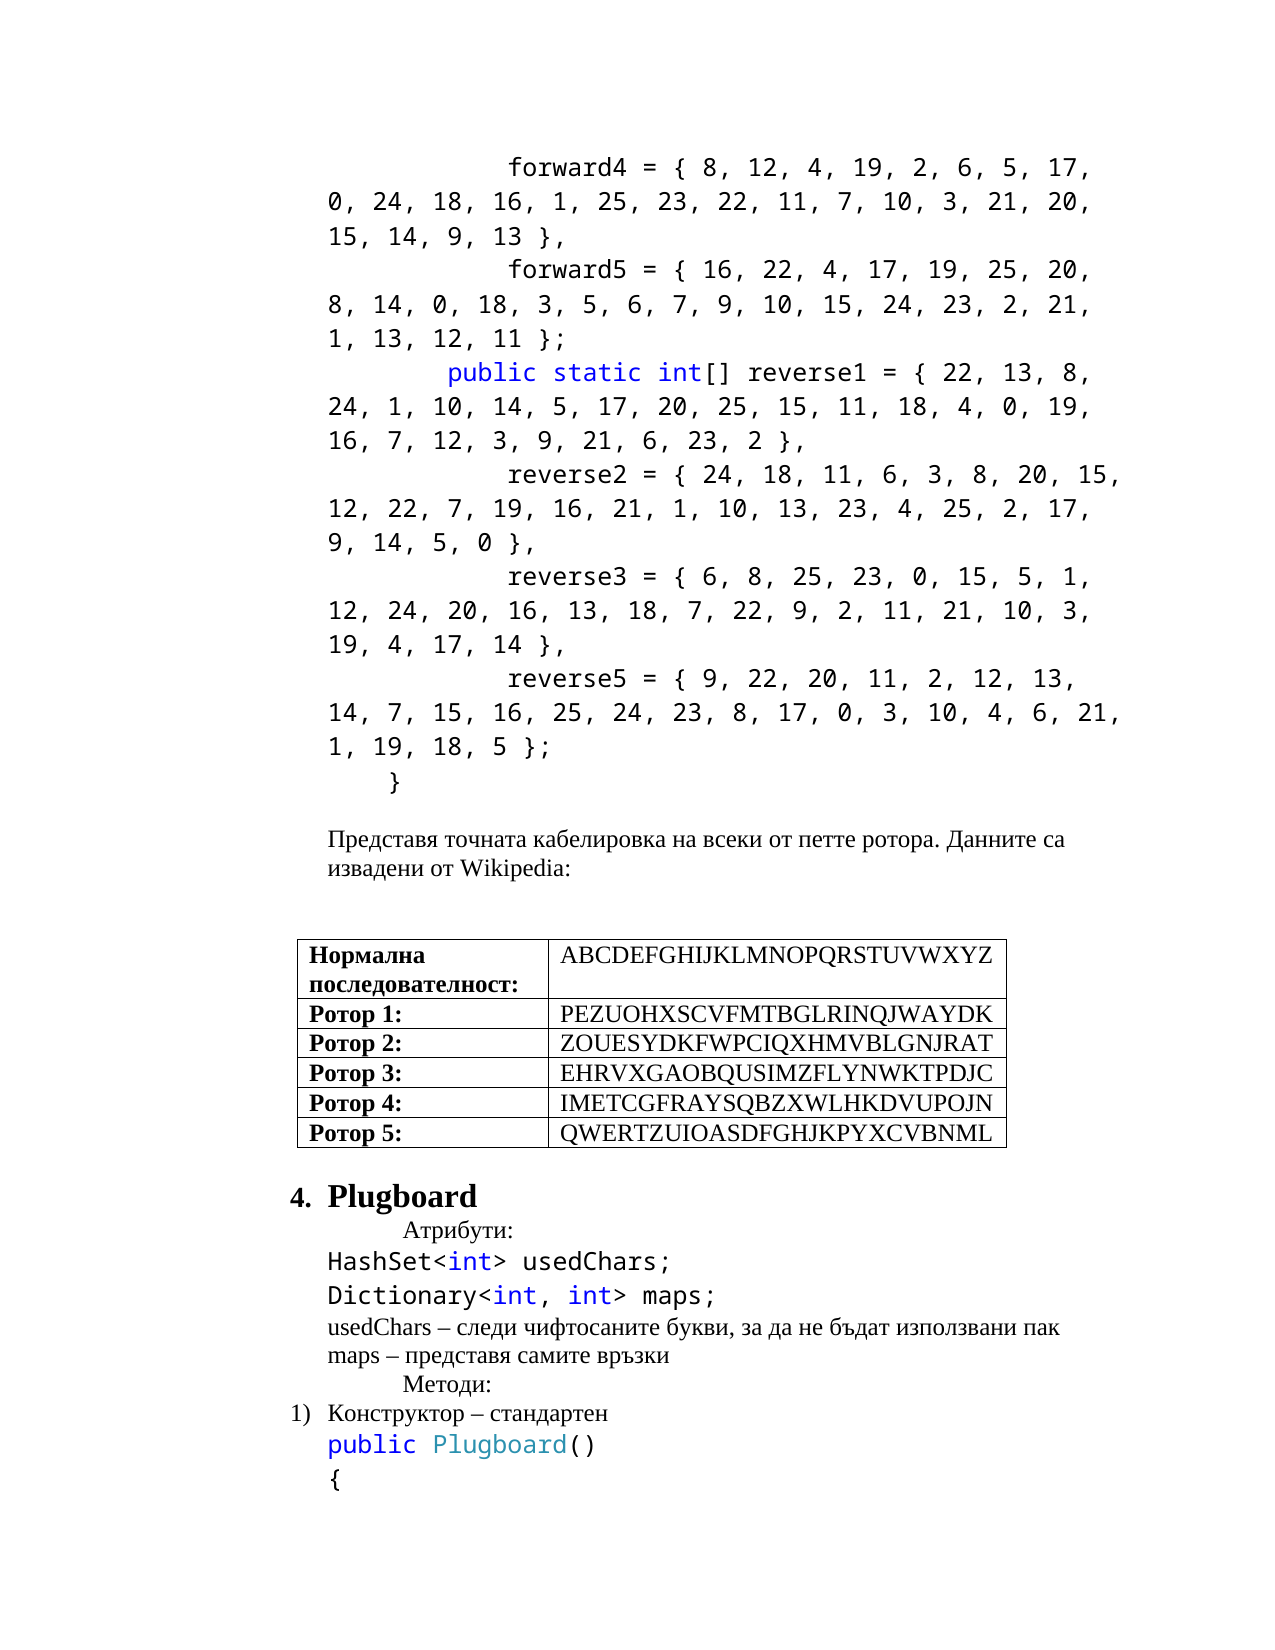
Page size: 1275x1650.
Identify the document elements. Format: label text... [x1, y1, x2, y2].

text HashSet<int> usedChars; [327, 1243, 1125, 1278]
text usedChars – следи чифтосаните букви, за да не бъдат използвани пак [327, 1312, 1125, 1340]
text forward4 = { 8, 12, 4, 19, 2, 6, 5, 17, 0, 24, 18, 16, 1, 25, 23, 22, 11, 7, 10, 3, 21, 20, 15, 14, 9, 13 }, [327, 150, 1125, 252]
text Методи: [327, 1369, 1125, 1398]
text maps – представя самите връзки [327, 1340, 1125, 1369]
text Dictionary<int, int> maps; [327, 1278, 1125, 1312]
list Конструктор – стандартен [290, 1398, 1125, 1427]
list Plugboard [290, 1176, 1125, 1215]
text public static int[] reverse1 = { 22, 13, 8, 24, 1, 10, 14, 5, 17, 20, 25, 15, 11, 18, 4, 0, 19, 16, 7, 12, 3, 9, 21, 6, 23, 2 }, [327, 354, 1125, 457]
table_cell Ротор 5: [298, 1118, 548, 1147]
table_cell PEZUOHXSCVFMTBGLRINQJWAYDK [549, 999, 1006, 1027]
text reverse5 = { 9, 22, 20, 11, 2, 12, 13, 14, 7, 15, 16, 25, 24, 23, 8, 17, 0, 3, 10, 4, 6, 21, 1, 19, 18, 5 }; [327, 661, 1125, 763]
table_cell IMETCGFRAYSQBZXWLHKDVUPOJN [549, 1088, 1006, 1117]
text reverse2 = { 24, 18, 11, 6, 3, 8, 20, 15, 12, 22, 7, 19, 16, 21, 1, 10, 13, 23, 4, 25, 2, 17, 9, 14, 5, 0 }, [327, 457, 1125, 559]
table_header Нормална последователност: [298, 940, 548, 998]
table_cell EHRVXGAOBQUSIMZFLYNWKTPDJC [549, 1058, 1006, 1087]
text forward5 = { 16, 22, 4, 17, 19, 25, 20, 8, 14, 0, 18, 3, 5, 6, 7, 9, 10, 15, 24, 23, 2, 21, 1, 13, 12, 11 }; [327, 252, 1125, 354]
table_cell Ротор 2: [298, 1029, 548, 1057]
text reverse3 = { 6, 8, 25, 23, 0, 15, 5, 1, 12, 24, 20, 16, 13, 18, 7, 22, 9, 2, 11, 21, 10, 3, 19, 4, 17, 14 }, [327, 559, 1125, 661]
table_cell Ротор 3: [298, 1058, 548, 1087]
table_header ABCDEFGHIJKLMNOPQRSTUVWXYZ [549, 940, 1006, 998]
table_cell ZOUESYDKFWPCIQXHMVBLGNJRAT [549, 1029, 1006, 1057]
text Атрибути: [327, 1215, 1125, 1243]
table_cell QWERTZUIOASDFGHJKPYXCVBNML [549, 1118, 1006, 1147]
text } [327, 763, 1125, 797]
table_cell Ротор 1: [298, 999, 548, 1027]
text Представя точната кабелировка на всеки от петте ротора. Данните са извадени от Wikipedia: [327, 824, 1125, 882]
table_cell Ротор 4: [298, 1088, 548, 1117]
text public Plugboard() [327, 1427, 1125, 1461]
text { [327, 1461, 1125, 1495]
